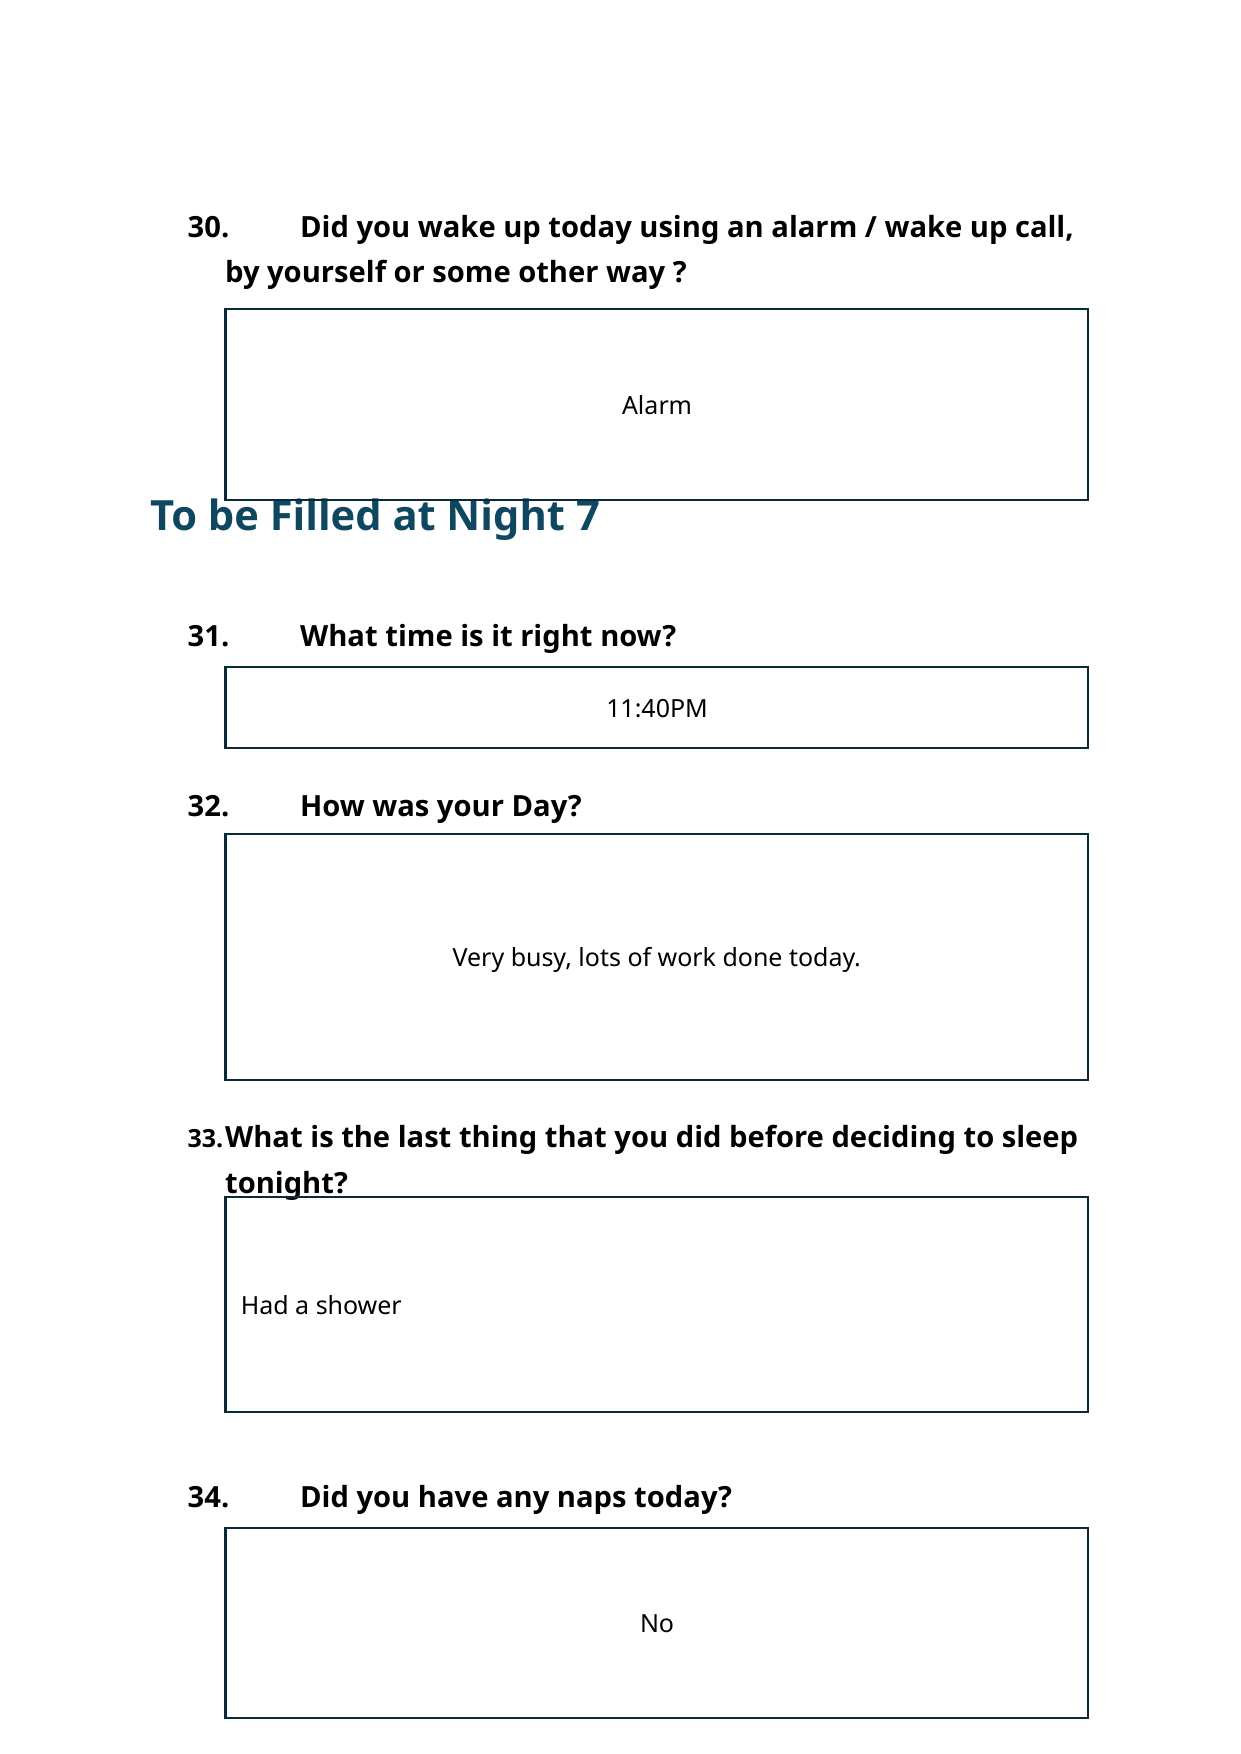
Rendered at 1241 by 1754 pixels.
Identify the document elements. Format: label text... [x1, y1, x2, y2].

list What is the last thing that you did before deciding to sleep tonight? [187, 1116, 1090, 1202]
subtitle To be Filled at Night 7 [150, 485, 1090, 542]
list What time is it right now? [187, 615, 1090, 654]
list Did you wake up today using an alarm / wake up call, by yourself or some other way ? [187, 206, 1090, 291]
list Did you have any naps today? [187, 1476, 1090, 1516]
list How was your Day? [187, 785, 1090, 825]
